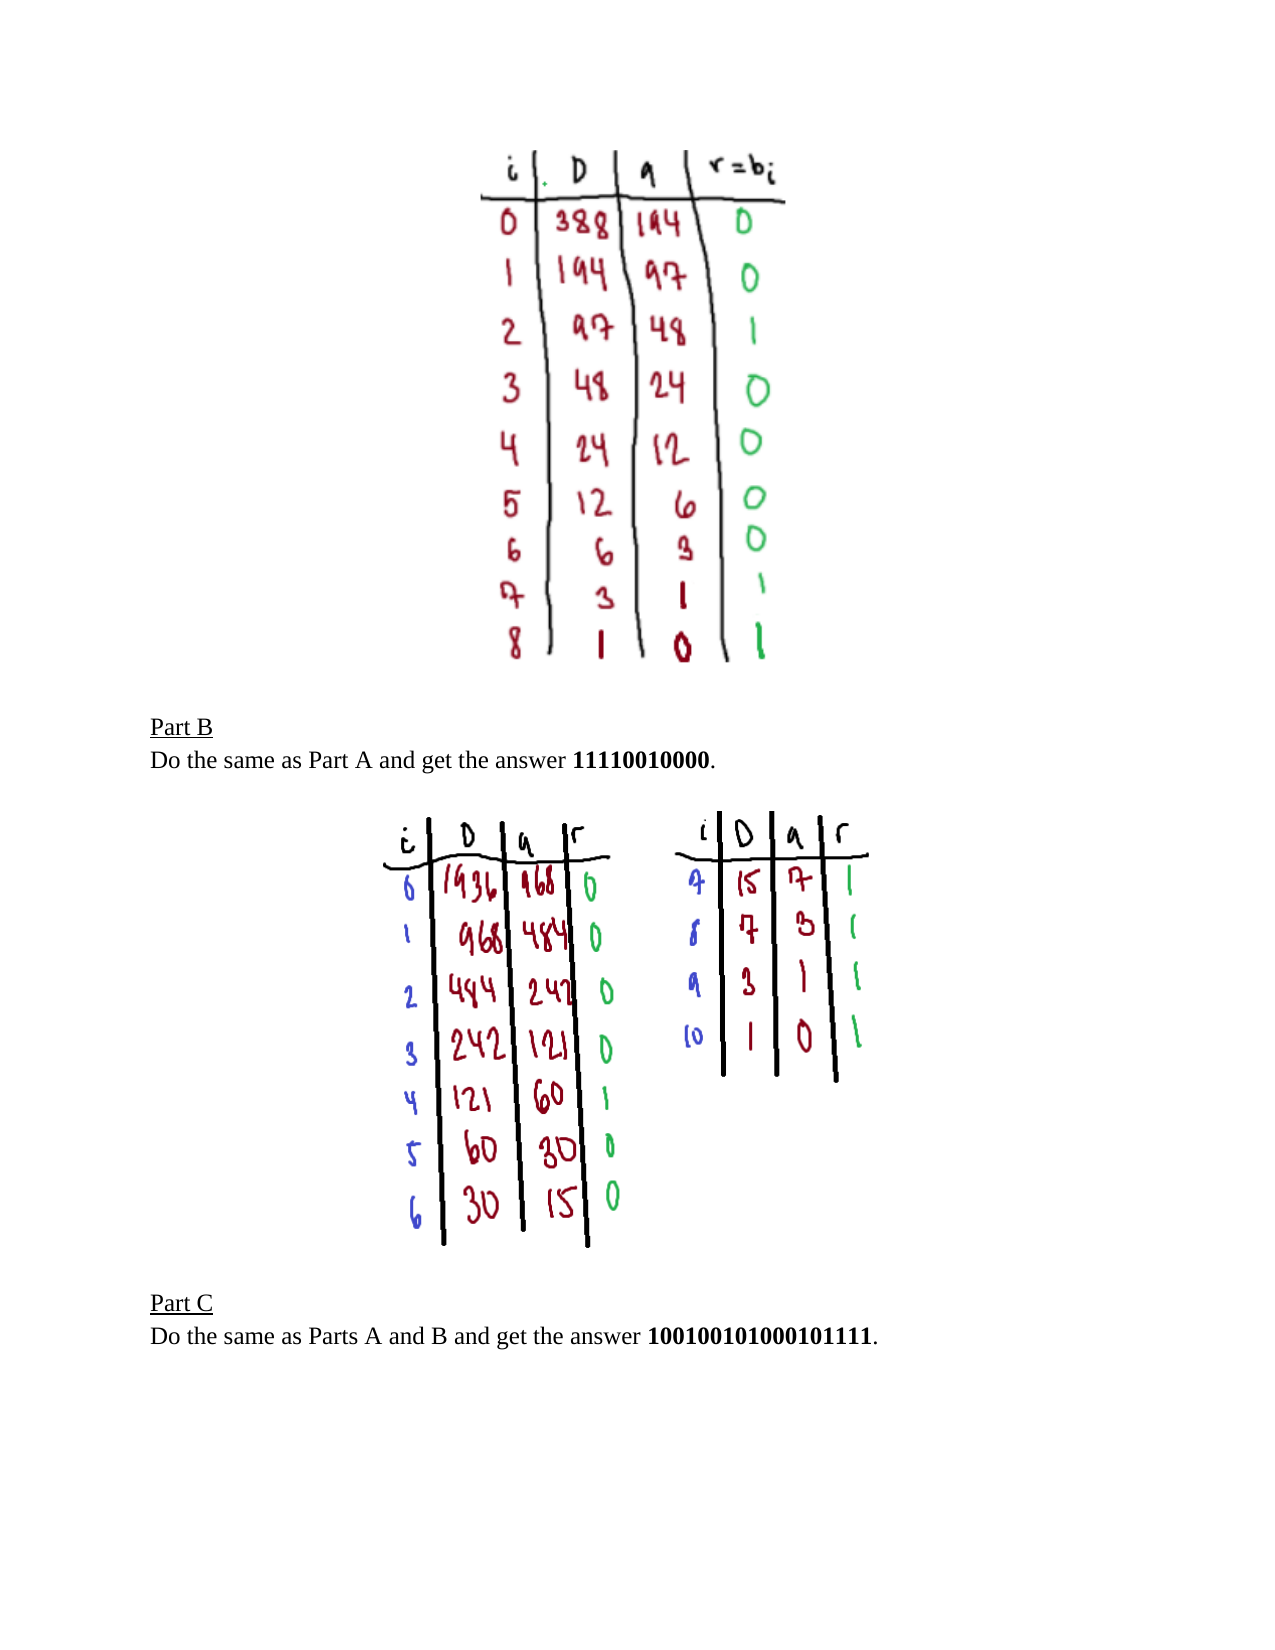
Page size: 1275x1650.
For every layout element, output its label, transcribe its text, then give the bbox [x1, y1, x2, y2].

text Do the same as Parts A and B and get the answer 100100101000101111. [150, 1321, 1125, 1350]
text Part B [150, 712, 1125, 741]
picture [480, 150, 795, 675]
picture [381, 811, 894, 1252]
text Part C [150, 1288, 1125, 1317]
text Do the same as Part A and get the answer 11110010000. [150, 745, 1125, 774]
